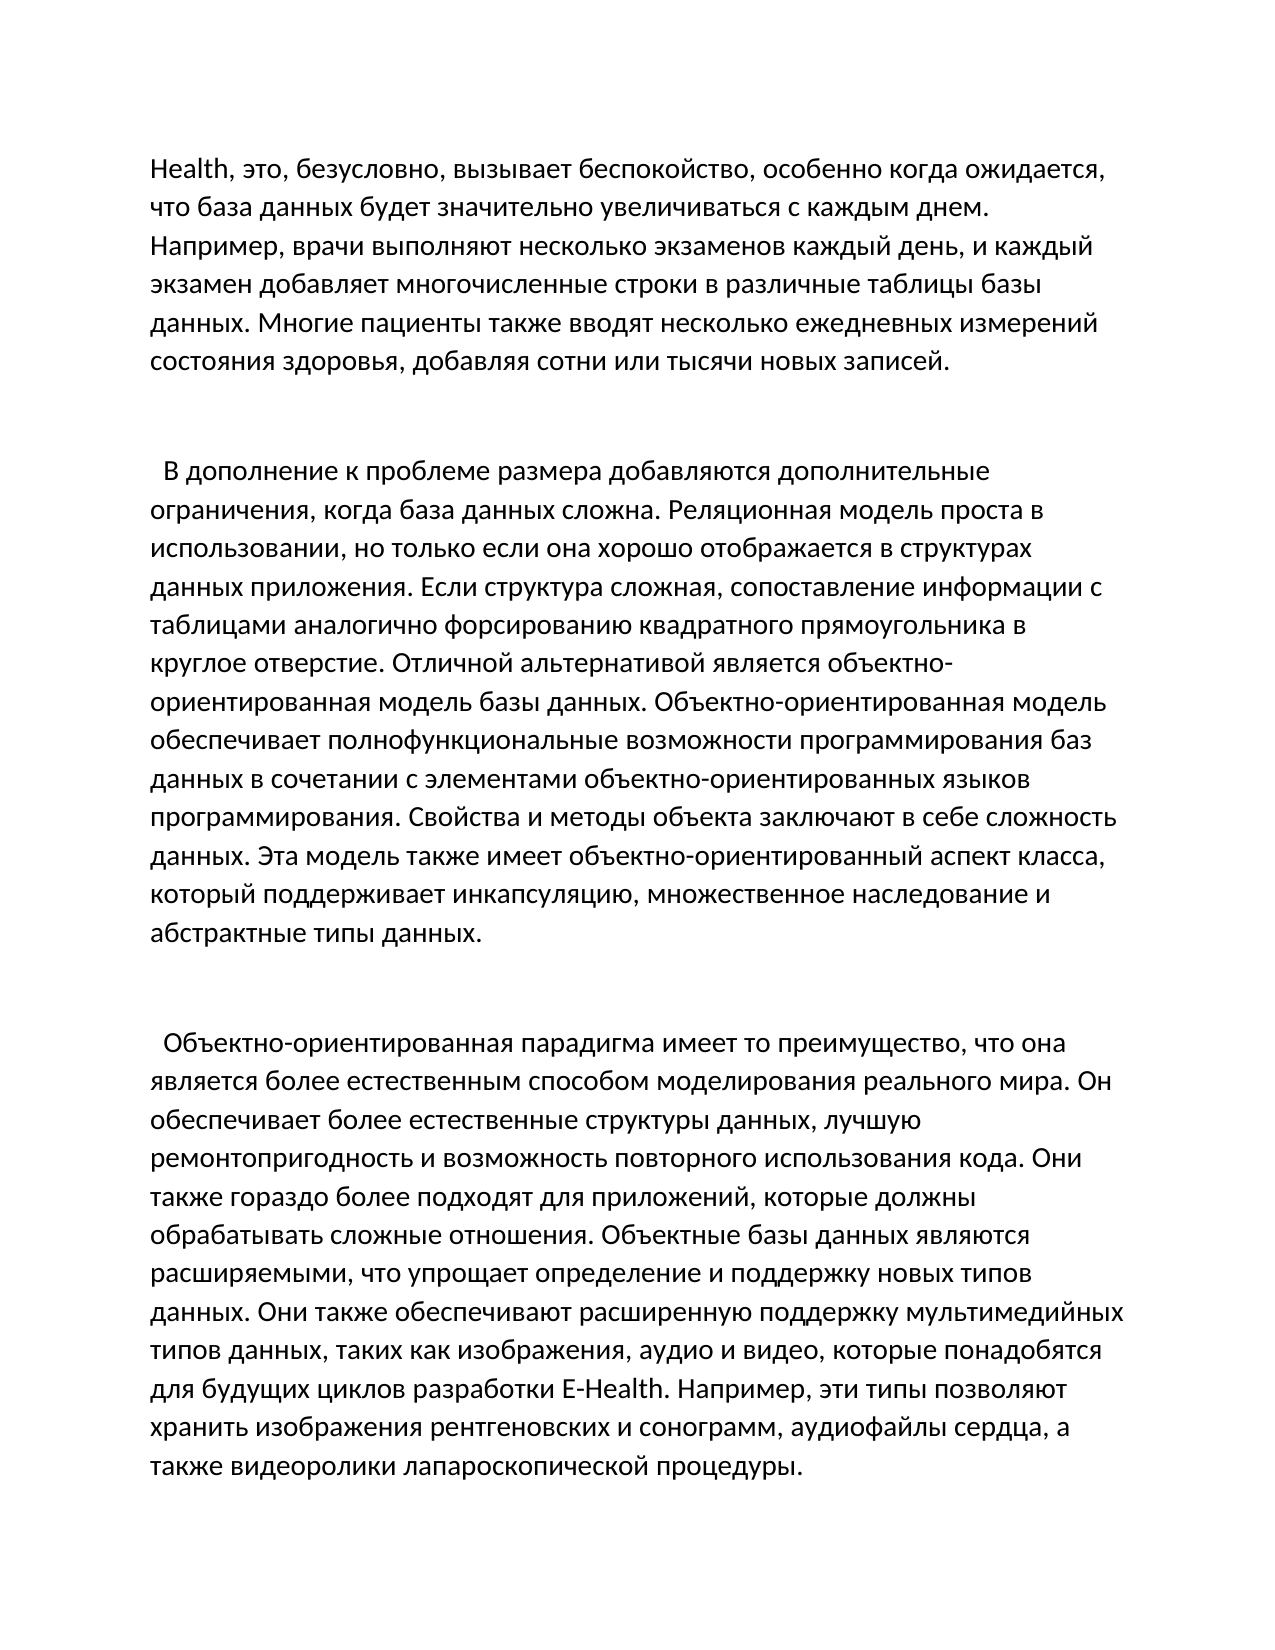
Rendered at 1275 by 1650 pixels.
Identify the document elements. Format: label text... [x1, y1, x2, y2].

text Объектно-ориентированная парадигма имеет то преимущество, что она является более естественным способом моделирования реального мира. Он обеспечивает более естественные структуры данных, лучшую ремонтопригодность и возможность повторного использования кода. Они также гораздо более подходят для приложений, которые должны обрабатывать сложные отношения. Объектные базы данных являются расширяемыми, что упрощает определение и поддержку новых типов данных. Они также обеспечивают расширенную поддержку мультимедийных типов данных, таких как изображения, аудио и видео, которые понадобятся для будущих циклов разработки E-Health. Например, эти типы позволяют хранить изображения рентгеновских и сонограмм, аудиофайлы сердца, а также видеоролики лапароскопической процедуры. [150, 1024, 1125, 1482]
text В дополнение к проблеме размера добавляются дополнительные ограничения, когда база данных сложна. Реляционная модель проста в использовании, но только если она хорошо отображается в структурах данных приложения. Если структура сложная, сопоставление информации с таблицами аналогично форсированию квадратного прямоугольника в круглое отверстие. Отличной альтернативой является объектно-ориентированная модель базы данных. Объектно-ориентированная модель обеспечивает полнофункциональные возможности программирования баз данных в сочетании с элементами объектно-ориентированных языков программирования. Свойства и методы объекта заключают в себе сложность данных. Эта модель также имеет объектно-ориентированный аспект класса, который поддерживает инкапсуляцию, множественное наследование и абстрактные типы данных. [150, 452, 1125, 949]
